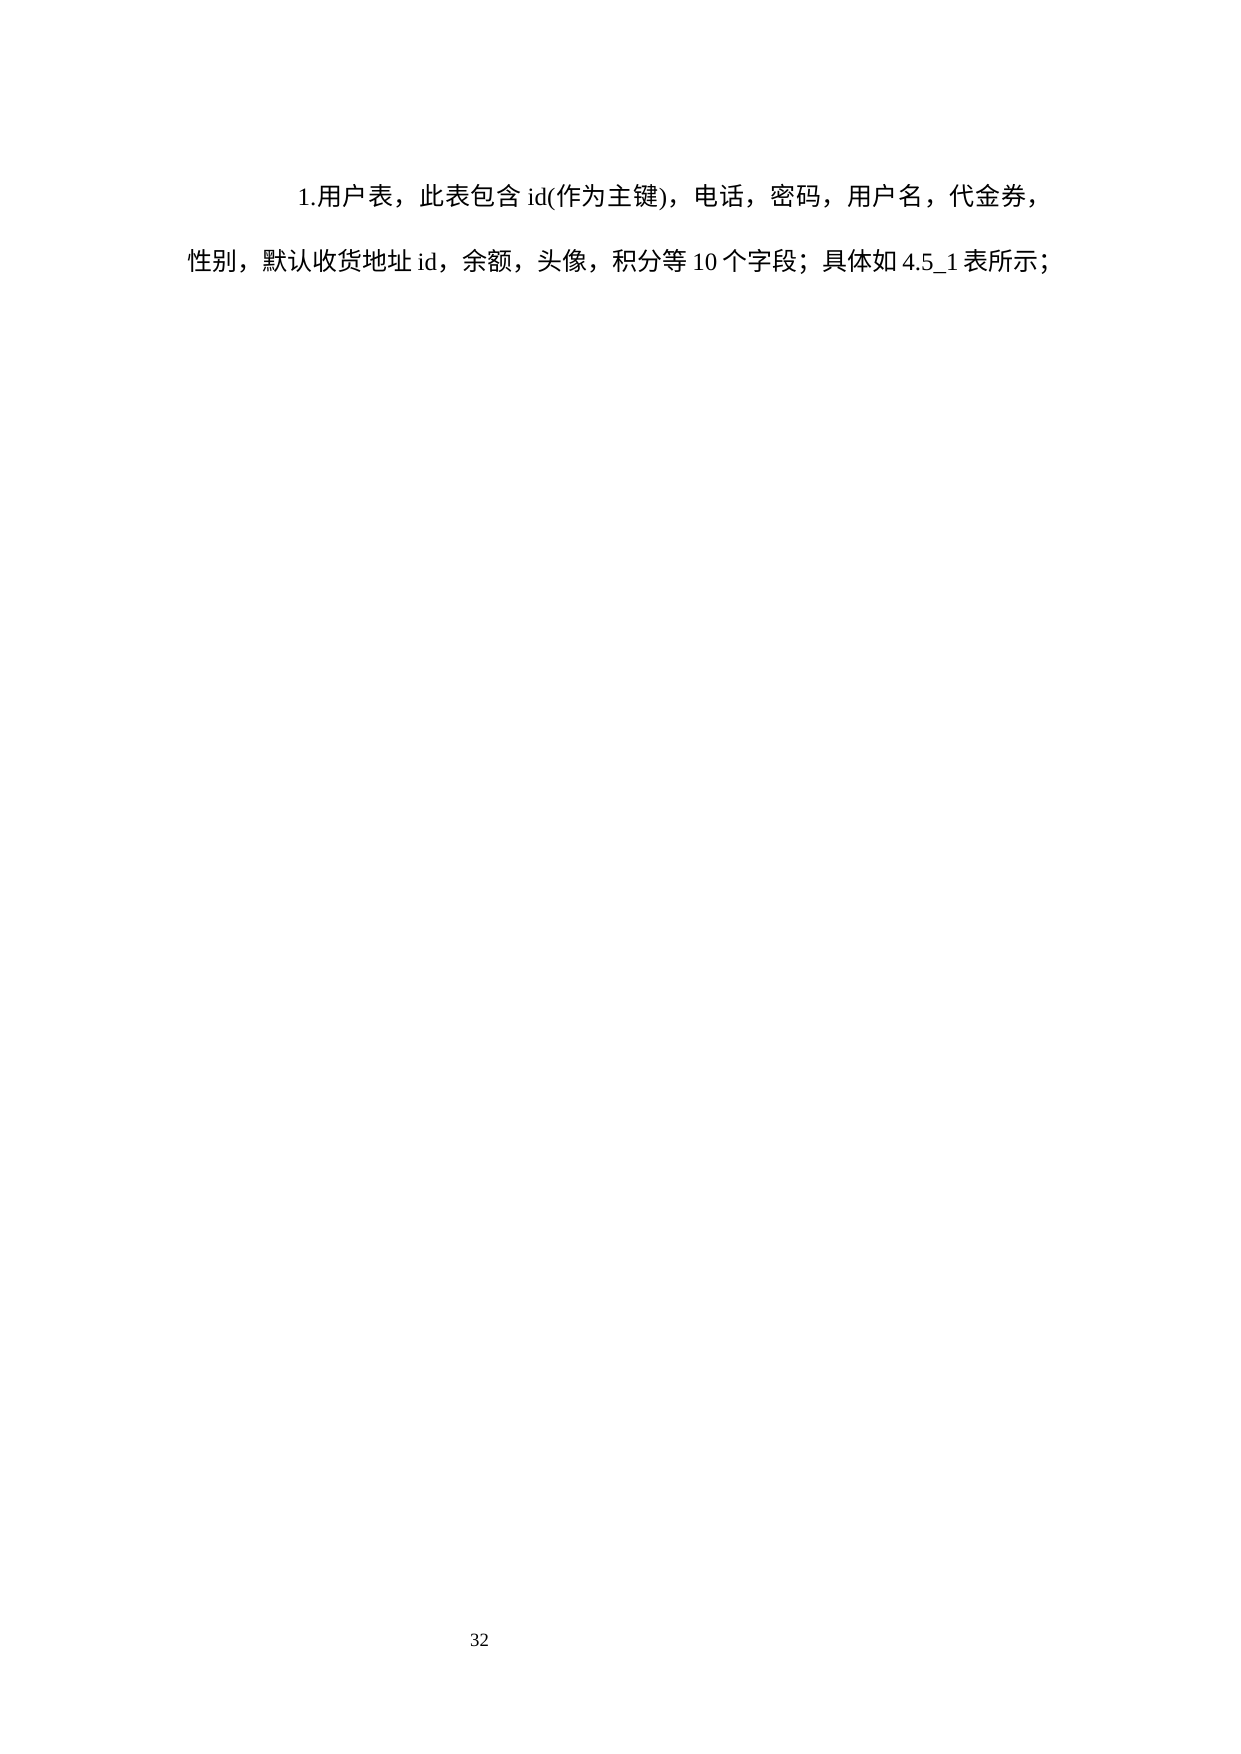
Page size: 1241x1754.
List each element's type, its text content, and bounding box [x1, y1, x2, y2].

text 1.用户表，此表包含id(作为主键)，电话，密码，用户名，代金券，性别，默认收货地址id，余额，头像，积分等10个字段；具体如4.5_1表所示； [187, 162, 1053, 292]
